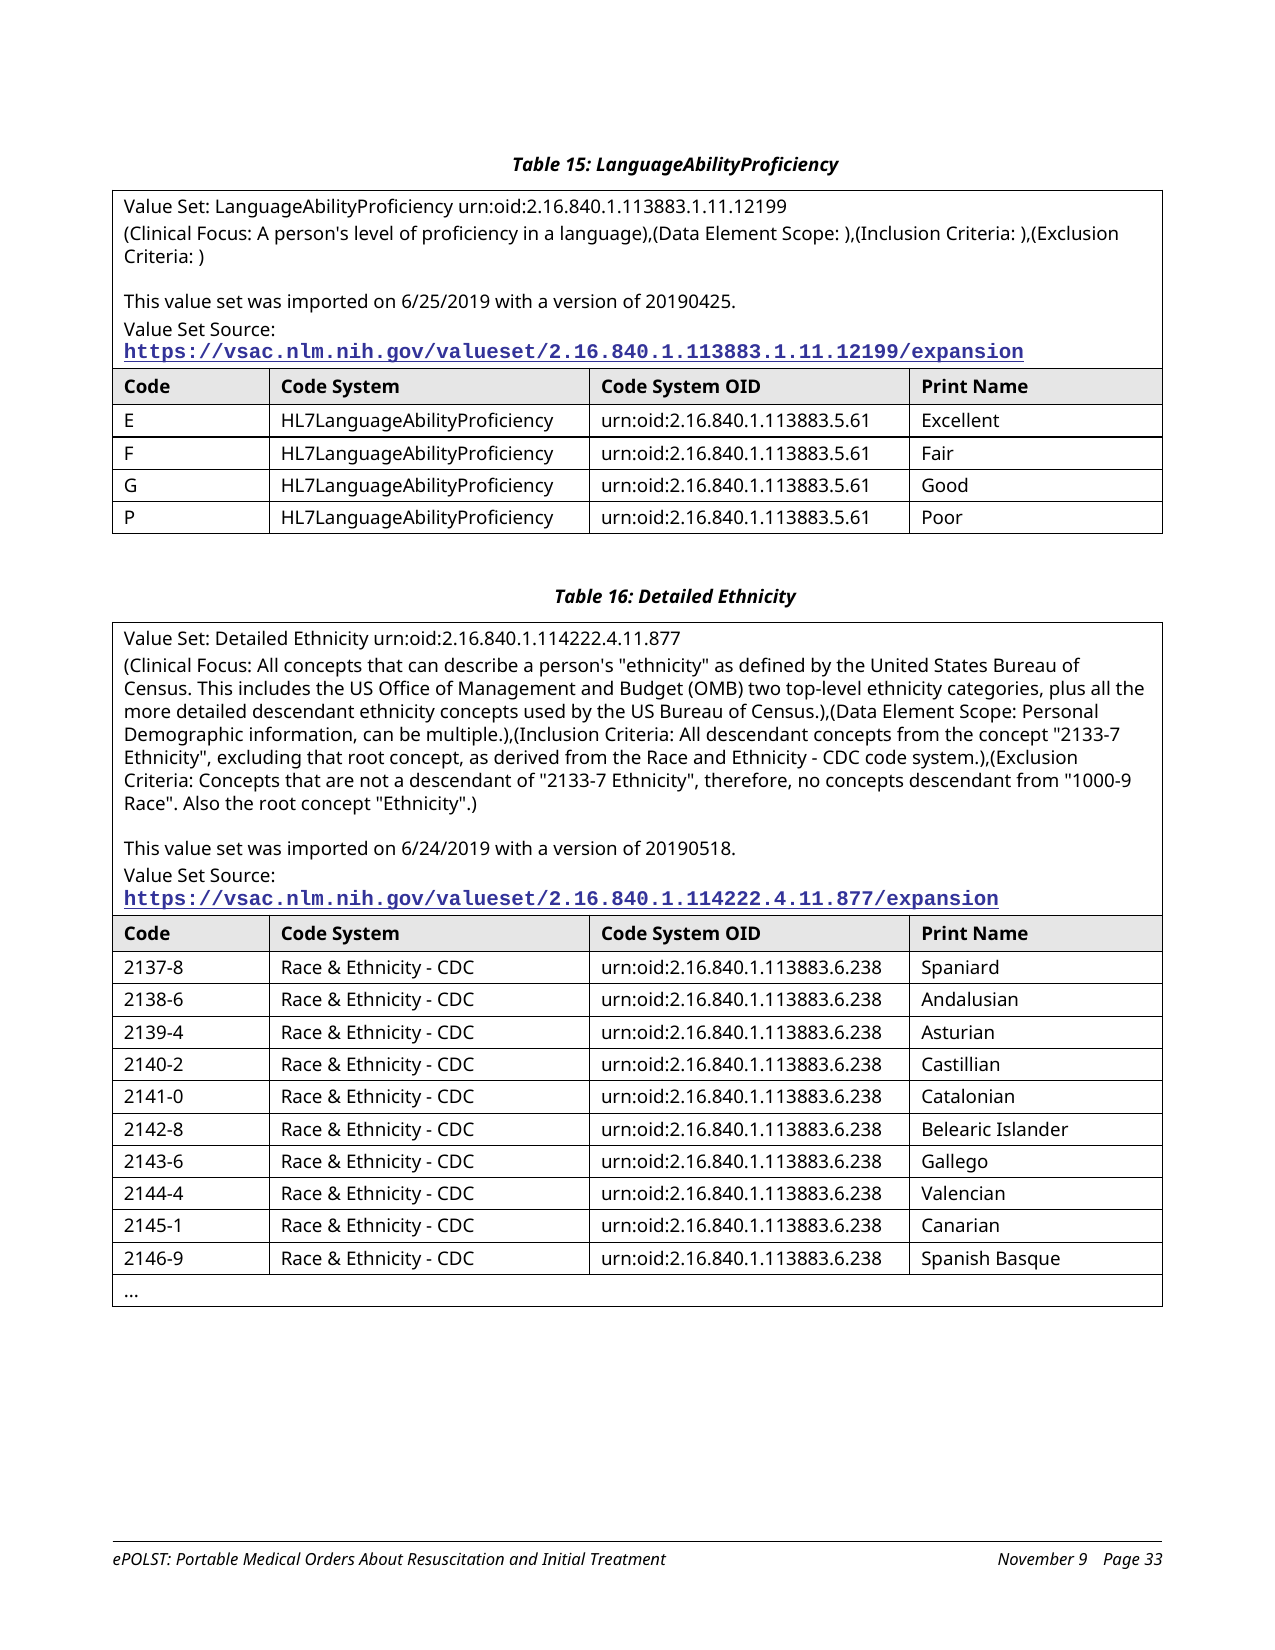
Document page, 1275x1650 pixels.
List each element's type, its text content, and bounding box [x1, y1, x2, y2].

table_cell G [113, 470, 269, 501]
table_cell urn:oid:2.16.840.1.113883.6.238 [590, 1178, 909, 1209]
text Table 15: LanguageAbilityProficiency [187, 150, 1162, 177]
table_cell Spaniard [910, 952, 1162, 983]
table_cell Code System OID [590, 916, 909, 951]
table_cell urn:oid:2.16.840.1.113883.6.238 [590, 1049, 909, 1080]
table_cell Race & Ethnicity - CDC [270, 1114, 589, 1145]
table_cell urn:oid:2.16.840.1.113883.6.238 [590, 1114, 909, 1145]
table_cell Race & Ethnicity - CDC [270, 1146, 589, 1177]
text Table 16: Detailed Ethnicity [187, 582, 1162, 609]
table_cell Good [910, 470, 1162, 501]
table_header Value Set: Detailed Ethnicity urn:oid:2.16.840.1.114222.4.11.877 (Clinical Focus: All concepts that can describe a person's "ethnicity" as defined by the United States Bureau of Census. This includes the US Office of Management and Budget (OMB) two top-level ethnicity categories, plus all the more detailed descendant ethnicity concepts used by the US Bureau of Census.),(Data Element Scope: Personal Demographic information, can be multiple.),(Inclusion Criteria: All descendant concepts from the concept "2133-7 Ethnicity", excluding that root concept, as derived from the Race and Ethnicity - CDC code system.),(Exclusion Criteria: Concepts that are not a descendant of "2133-7 Ethnicity", therefore, no concepts descendant from "1000-9 Race". Also the root concept "Ethnicity".) This value set was imported on 6/24/2019 with a version of 20190518. Value Set Source: https://vsac.nlm.nih.gov/valueset/2.16.840.1.114222.4.11.877/expansion [113, 623, 1162, 914]
table_cell Race & Ethnicity - CDC [270, 1210, 589, 1242]
table_cell Code [113, 916, 269, 951]
table_cell Code [113, 369, 269, 404]
table_cell Race & Ethnicity - CDC [270, 1017, 589, 1048]
table_cell HL7LanguageAbilityProficiency [270, 438, 589, 469]
table_cell Race & Ethnicity - CDC [270, 1081, 589, 1112]
table_cell Andalusian [910, 984, 1162, 1016]
table_cell Belearic Islander [910, 1114, 1162, 1145]
table_cell P [113, 502, 269, 533]
table_cell HL7LanguageAbilityProficiency [270, 502, 589, 533]
table_cell Race & Ethnicity - CDC [270, 952, 589, 983]
table_cell Fair [910, 438, 1162, 469]
table_cell urn:oid:2.16.840.1.113883.5.61 [590, 438, 909, 469]
table_cell 2146-9 [113, 1243, 269, 1274]
table_header Value Set: LanguageAbilityProficiency urn:oid:2.16.840.1.113883.1.11.12199 (Clinical Focus: A person's level of proficiency in a language),(Data Element Scope: ),(Inclusion Criteria: ),(Exclusion Criteria: ) This value set was imported on 6/25/2019 with a version of 20190425. Value Set Source: https://vsac.nlm.nih.gov/valueset/2.16.840.1.113883.1.11.12199/expansion [113, 191, 1162, 368]
table_cell Print Name [910, 369, 1162, 404]
table_cell Gallego [910, 1146, 1162, 1177]
table_cell 2137-8 [113, 952, 269, 983]
table_cell Excellent [910, 405, 1162, 436]
table_cell 2143-6 [113, 1146, 269, 1177]
table_cell Race & Ethnicity - CDC [270, 984, 589, 1016]
table_cell Asturian [910, 1017, 1162, 1048]
table_cell Code System [270, 369, 589, 404]
table_cell 2139-4 [113, 1017, 269, 1048]
table_cell HL7LanguageAbilityProficiency [270, 470, 589, 501]
table_cell Catalonian [910, 1081, 1162, 1112]
table_cell ... [113, 1275, 1162, 1306]
table_cell urn:oid:2.16.840.1.113883.6.238 [590, 1243, 909, 1274]
table_cell 2141-0 [113, 1081, 269, 1112]
table_cell 2144-4 [113, 1178, 269, 1209]
table_cell urn:oid:2.16.840.1.113883.6.238 [590, 1017, 909, 1048]
table_cell Spanish Basque [910, 1243, 1162, 1274]
table_cell urn:oid:2.16.840.1.113883.6.238 [590, 984, 909, 1016]
table_cell Code System OID [590, 369, 909, 404]
table_cell Poor [910, 502, 1162, 533]
table_cell Print Name [910, 916, 1162, 951]
table_cell urn:oid:2.16.840.1.113883.5.61 [590, 405, 909, 436]
table_cell Castillian [910, 1049, 1162, 1080]
table_cell Race & Ethnicity - CDC [270, 1243, 589, 1274]
table_cell urn:oid:2.16.840.1.113883.5.61 [590, 502, 909, 533]
table_cell urn:oid:2.16.840.1.113883.6.238 [590, 1081, 909, 1112]
table_cell 2140-2 [113, 1049, 269, 1080]
table_cell Code System [270, 916, 589, 951]
table_cell urn:oid:2.16.840.1.113883.5.61 [590, 470, 909, 501]
table_cell HL7LanguageAbilityProficiency [270, 405, 589, 436]
table_cell Race & Ethnicity - CDC [270, 1178, 589, 1209]
table_cell Canarian [910, 1210, 1162, 1242]
table_cell urn:oid:2.16.840.1.113883.6.238 [590, 1146, 909, 1177]
table_cell 2138-6 [113, 984, 269, 1016]
table_cell E [113, 405, 269, 436]
table_cell urn:oid:2.16.840.1.113883.6.238 [590, 1210, 909, 1242]
table_cell 2142-8 [113, 1114, 269, 1145]
table_cell urn:oid:2.16.840.1.113883.6.238 [590, 952, 909, 983]
table_cell 2145-1 [113, 1210, 269, 1242]
table_cell Valencian [910, 1178, 1162, 1209]
table_cell F [113, 438, 269, 469]
table_cell Race & Ethnicity - CDC [270, 1049, 589, 1080]
